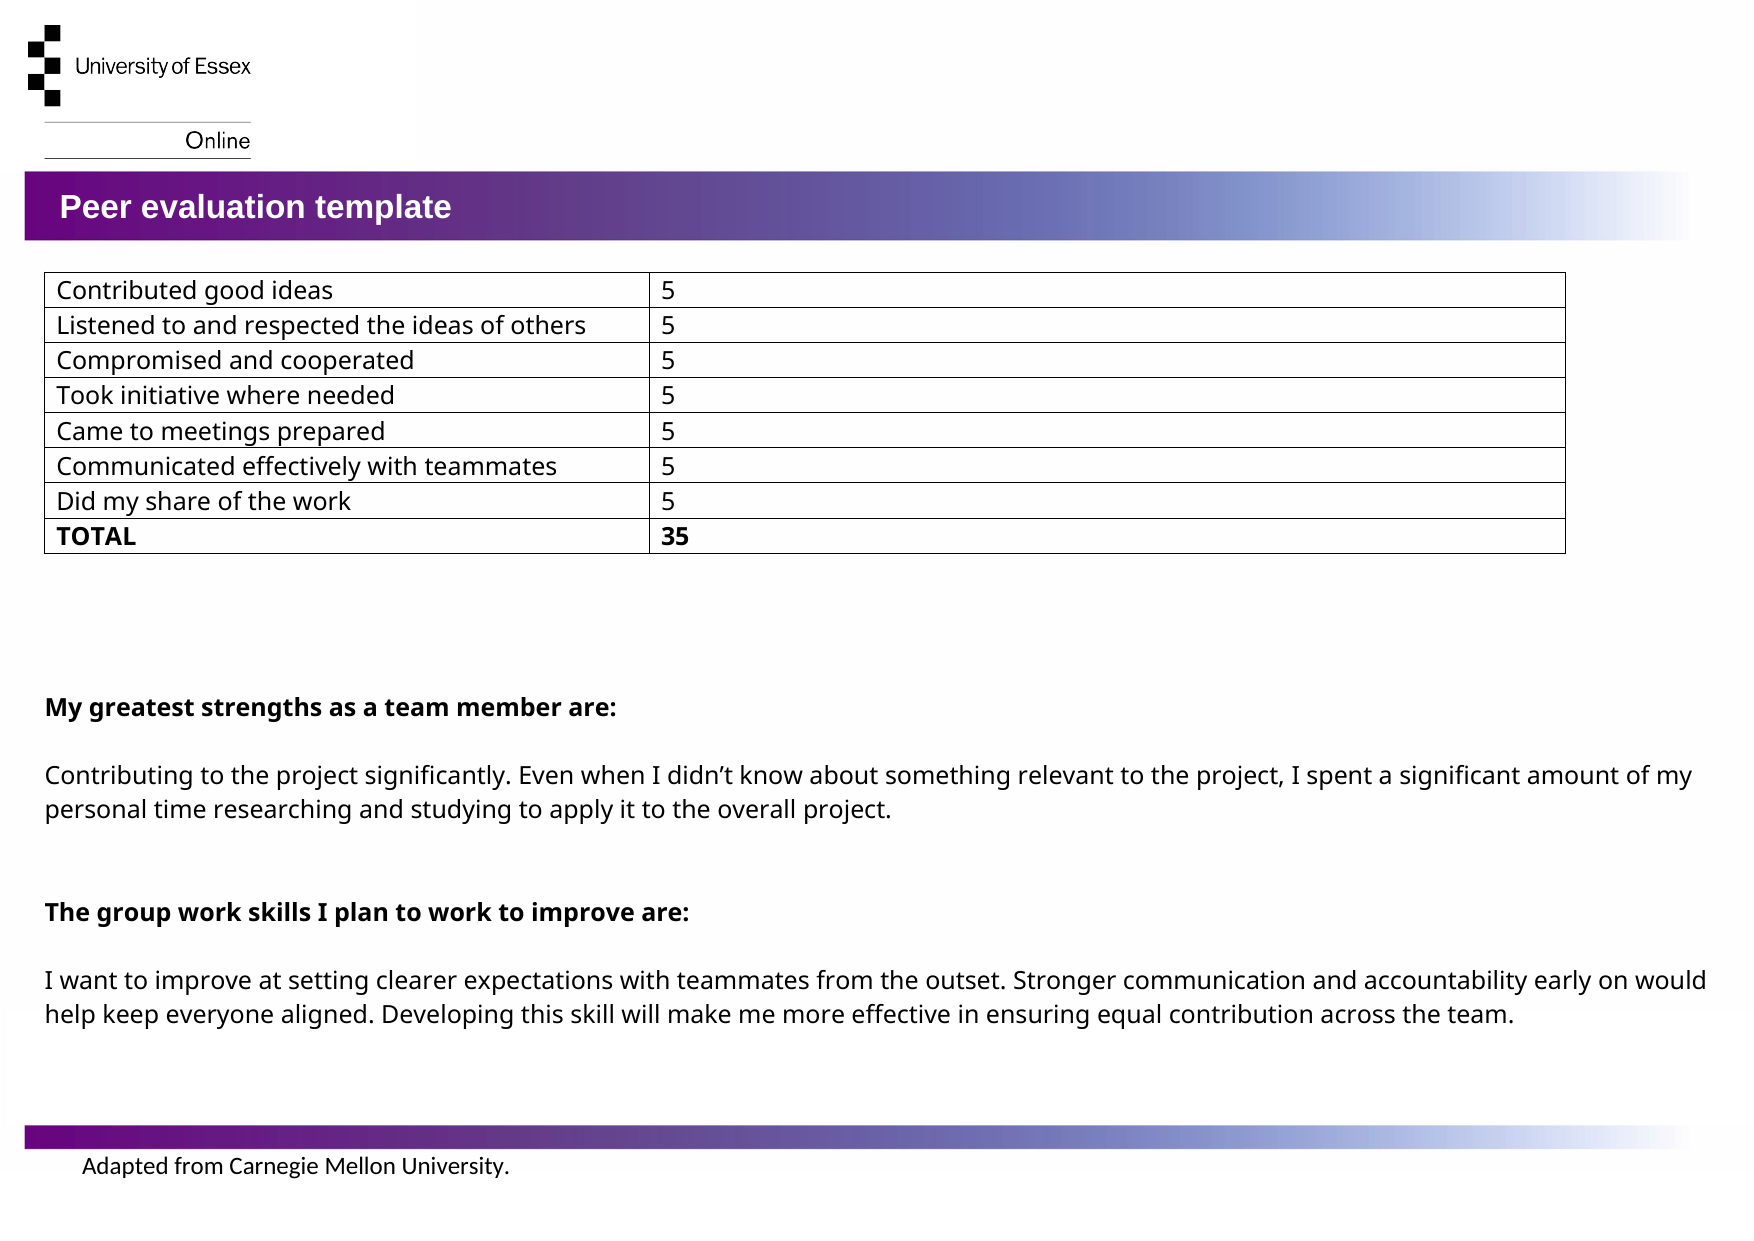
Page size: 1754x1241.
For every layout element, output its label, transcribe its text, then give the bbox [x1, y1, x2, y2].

table_cell 5 [650, 378, 1565, 412]
table_cell Did my share of the work [45, 483, 649, 517]
picture [193, 1164, 200, 1171]
picture [99, 1164, 105, 1171]
picture [488, 1163, 496, 1171]
list The group work skills I plan to work to improve are: [44, 894, 1710, 928]
picture [125, 1164, 131, 1171]
table_cell 5 [650, 413, 1565, 447]
table_cell 5 [650, 273, 1565, 307]
list I want to improve at setting clearer expectations with teammates from the outset. Stronger communication and accountability early on would help keep everyone aligned. Developing this skill will make me more effective in ensuring equal contribution across the team. [44, 962, 1710, 1030]
table_cell 5 [650, 448, 1565, 482]
picture [336, 1163, 341, 1171]
picture [158, 1164, 164, 1171]
picture [1, 0, 1754, 1171]
table_cell 5 [650, 483, 1565, 517]
list My greatest strengths as a team member are: [44, 690, 1710, 724]
table_cell Took initiative where needed [45, 378, 649, 412]
table_cell Compromised and cooperated [45, 343, 649, 377]
picture [28, 25, 251, 159]
picture [372, 1164, 379, 1171]
list Contributing to the project significantly. Even when I didn’t know about something relevant to the project, I spent a significant amount of my personal time researching and studying to apply it to the overall project. [44, 758, 1710, 826]
table_cell Communicated effectively with teammates [45, 448, 649, 482]
table_cell Contributed good ideas [45, 273, 649, 307]
table_cell 35 [650, 519, 1565, 552]
table_cell Listened to and respected the ideas of others [45, 308, 649, 342]
table_cell TOTAL [45, 519, 649, 552]
table_cell 5 [650, 308, 1565, 342]
table_cell 5 [650, 343, 1565, 377]
table_cell Came to meetings prepared [45, 413, 649, 447]
picture [328, 1162, 333, 1171]
